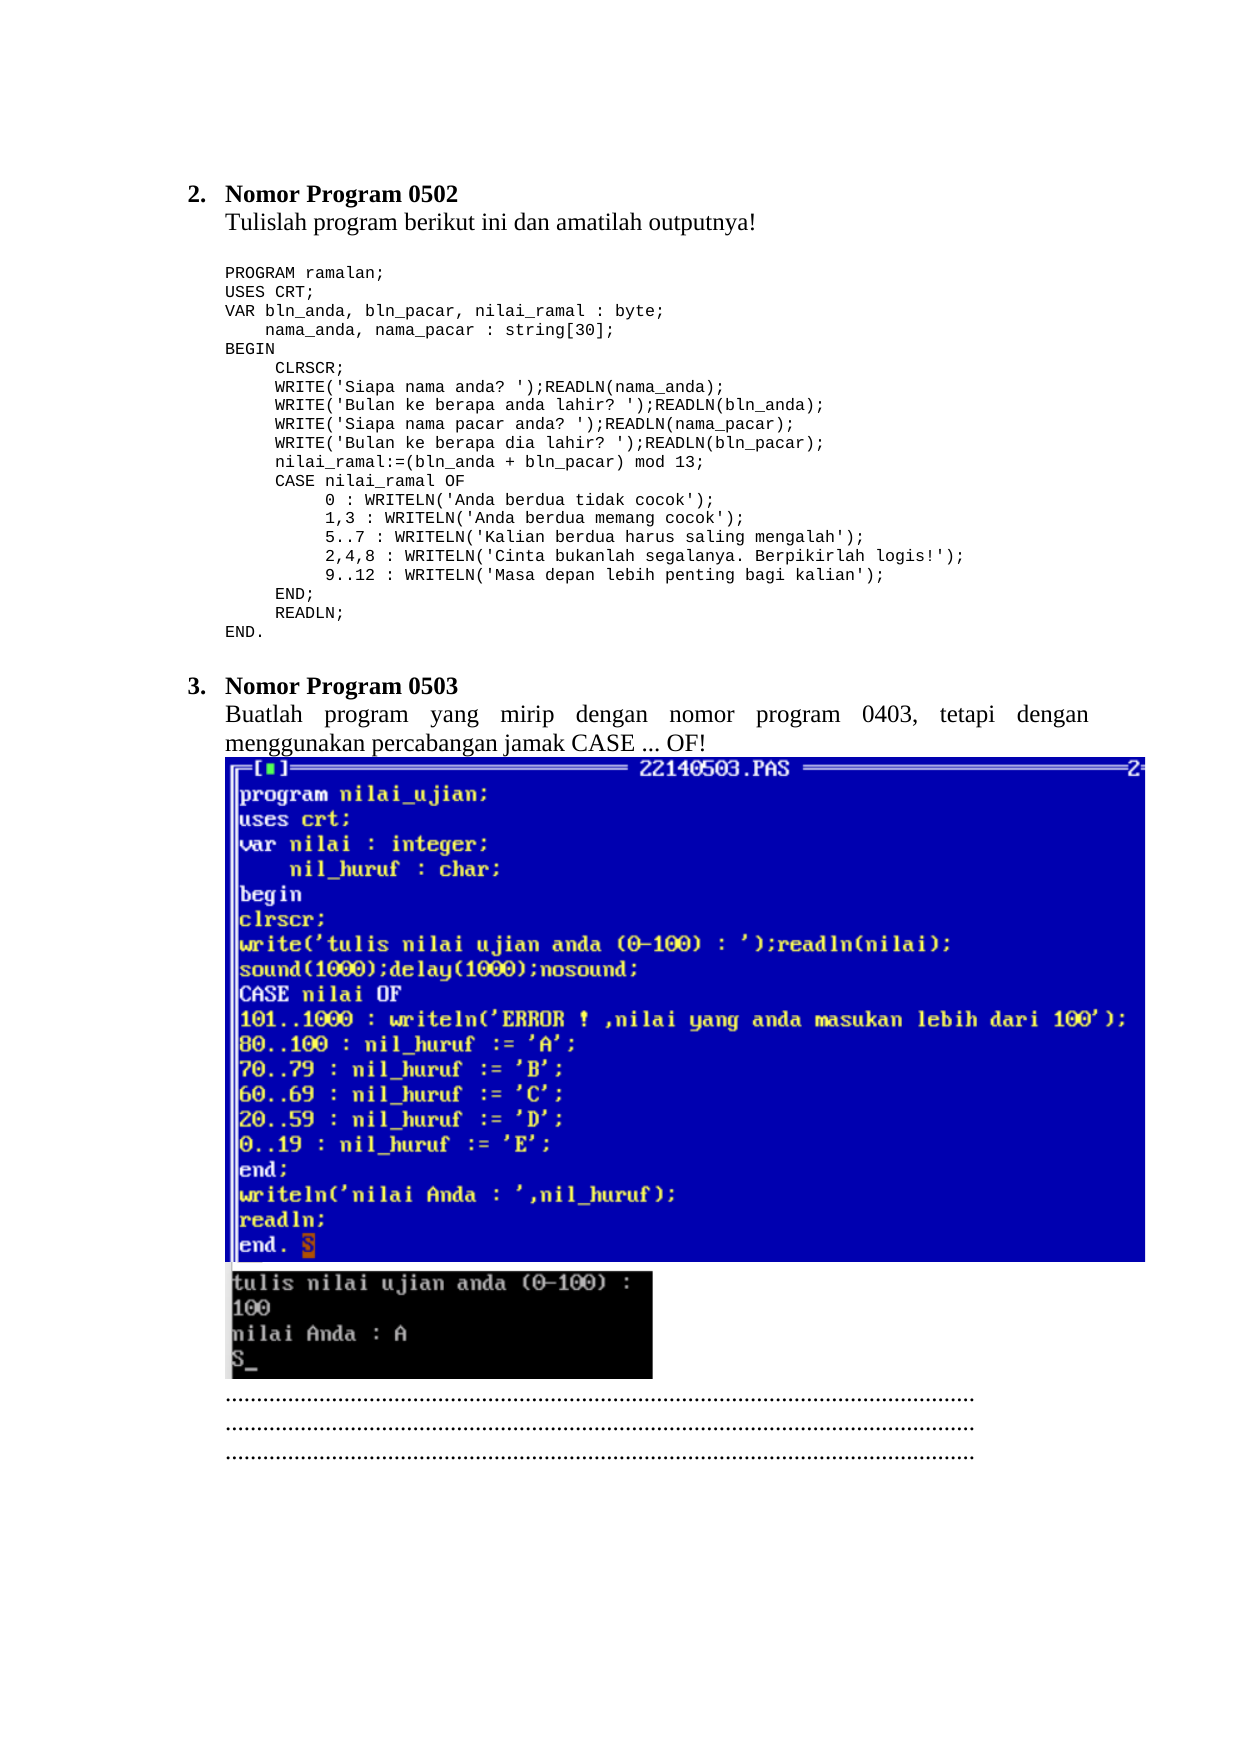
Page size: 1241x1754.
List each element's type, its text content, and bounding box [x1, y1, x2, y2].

text nama_anda, nama_pacar : string[30]; [225, 322, 1090, 340]
text ........................................................................................................................ [225, 1378, 1090, 1407]
text 2,4,8 : WRITELN('Cinta bukanlah segalanya. Berpikirlah logis!'); [225, 548, 1090, 567]
text WRITE('Siapa nama pacar anda? ');READLN(nama_pacar); [225, 416, 1090, 435]
list Nomor Program 0503 [187, 671, 1090, 699]
text WRITE('Siapa nama anda? ');READLN(nama_anda); [225, 378, 1090, 397]
text END; [225, 586, 1090, 604]
text WRITE('Bulan ke berapa dia lahir? ');READLN(bln_pacar); [225, 435, 1090, 453]
text READLN; [225, 604, 1090, 623]
text PROGRAM ramalan; [225, 265, 1090, 284]
text 1,3 : WRITELN('Anda berdua memang cocok'); [225, 510, 1090, 529]
text ........................................................................................................................ [225, 1436, 1090, 1464]
list Nomor Program 0502 [187, 179, 1090, 207]
text CASE nilai_ramal OF [225, 472, 1090, 491]
text 9..12 : WRITELN('Masa depan lebih penting bagi kalian'); [225, 567, 1090, 586]
text WRITE('Bulan ke berapa anda lahir? ');READLN(bln_anda); [225, 397, 1090, 416]
text Tulislah program berikut ini dan amatilah outputnya! [225, 207, 1090, 236]
text 0 : WRITELN('Anda berdua tidak cocok'); [225, 491, 1090, 510]
text END. [225, 623, 1090, 642]
text BEGIN [225, 340, 1090, 359]
picture [225, 757, 1146, 1379]
text CLRSCR; [225, 359, 1090, 378]
text ........................................................................................................................ [225, 1407, 1090, 1436]
text nilai_ramal:=(bln_anda + bln_pacar) mod 13; [225, 453, 1090, 472]
text 5..7 : WRITELN('Kalian berdua harus saling mengalah'); [225, 529, 1090, 548]
text USES CRT; [225, 284, 1090, 303]
text VAR bln_anda, bln_pacar, nilai_ramal : byte; [225, 303, 1090, 322]
text Buatlah program yang mirip dengan nomor program 0403, tetapi dengan menggunakan percabangan jamak CASE ... OF! [225, 699, 1090, 757]
